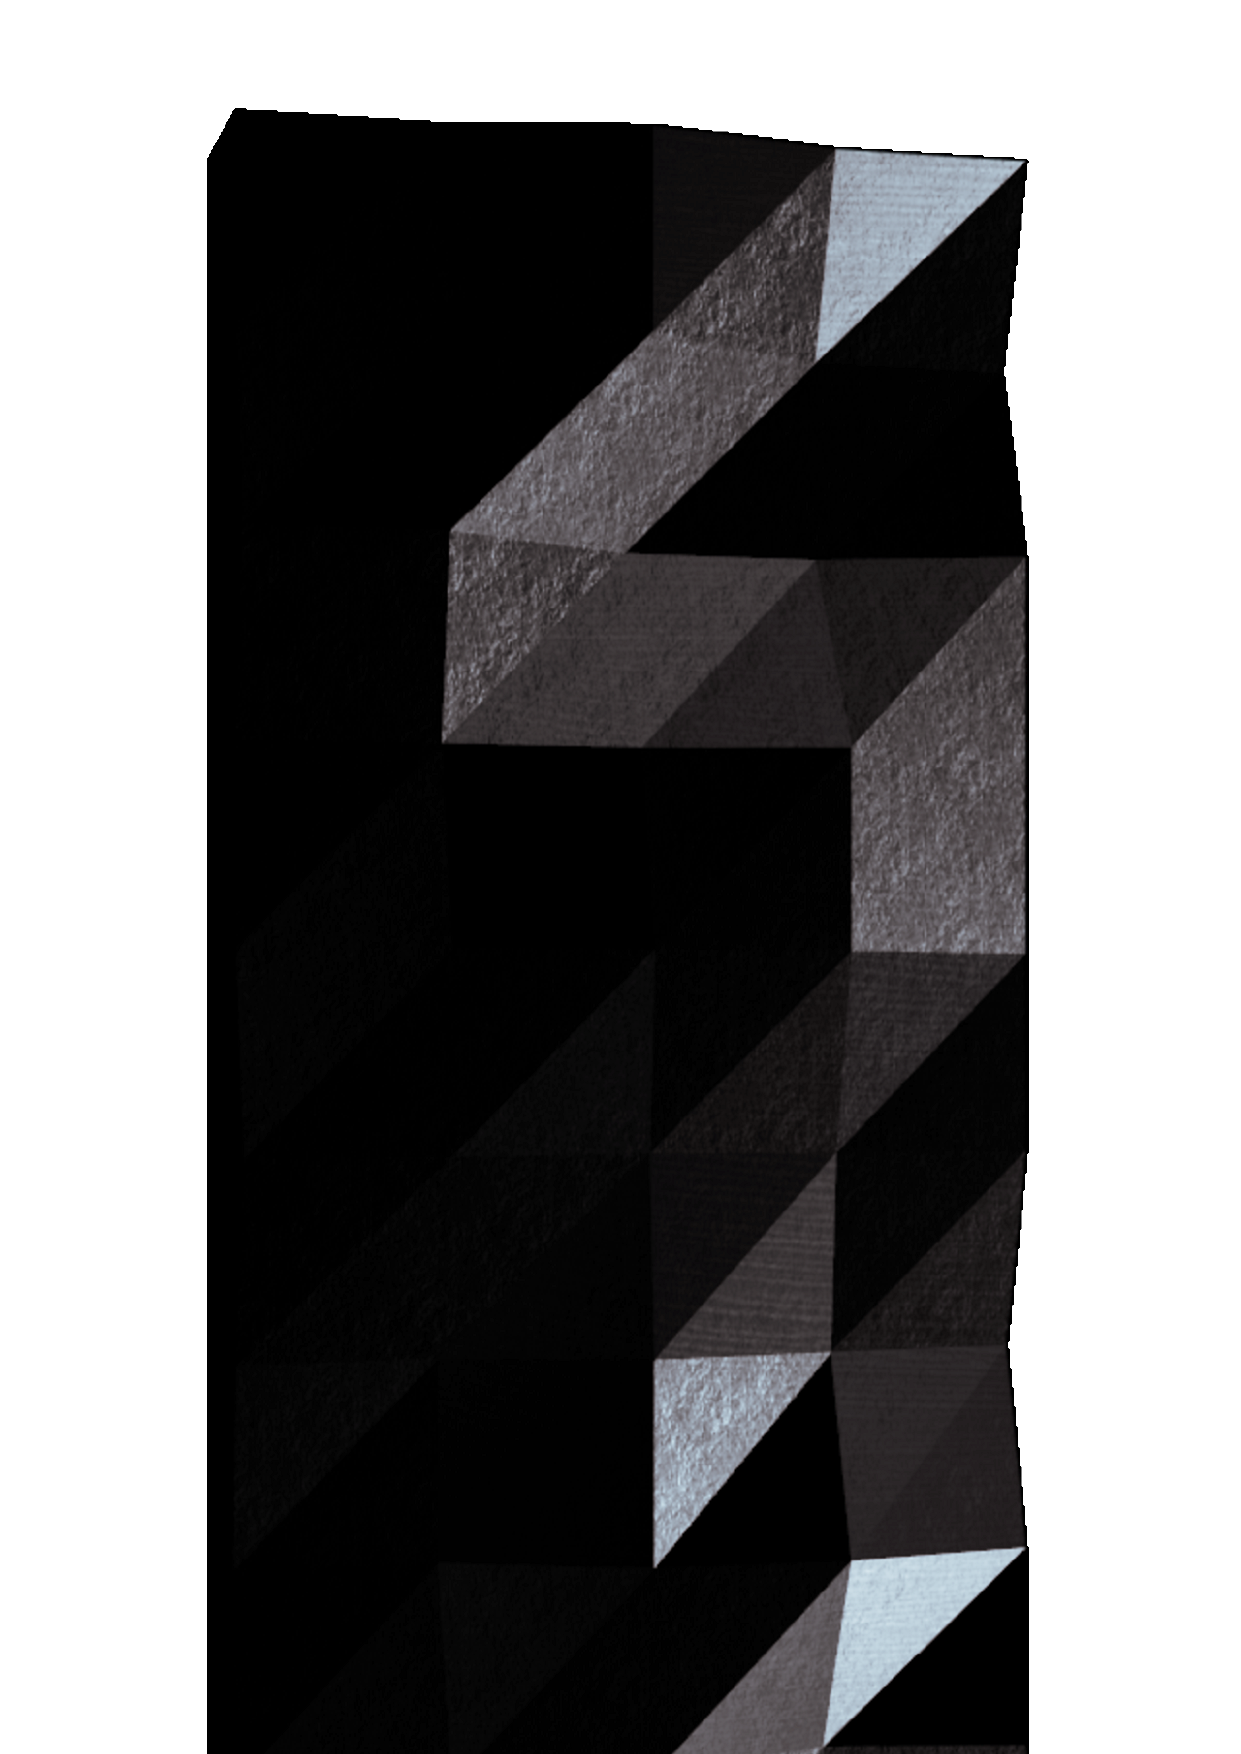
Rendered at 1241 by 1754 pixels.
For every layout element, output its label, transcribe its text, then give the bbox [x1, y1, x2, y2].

text 10 [149, 141, 1097, 176]
picture [3, 5, 1241, 1754]
